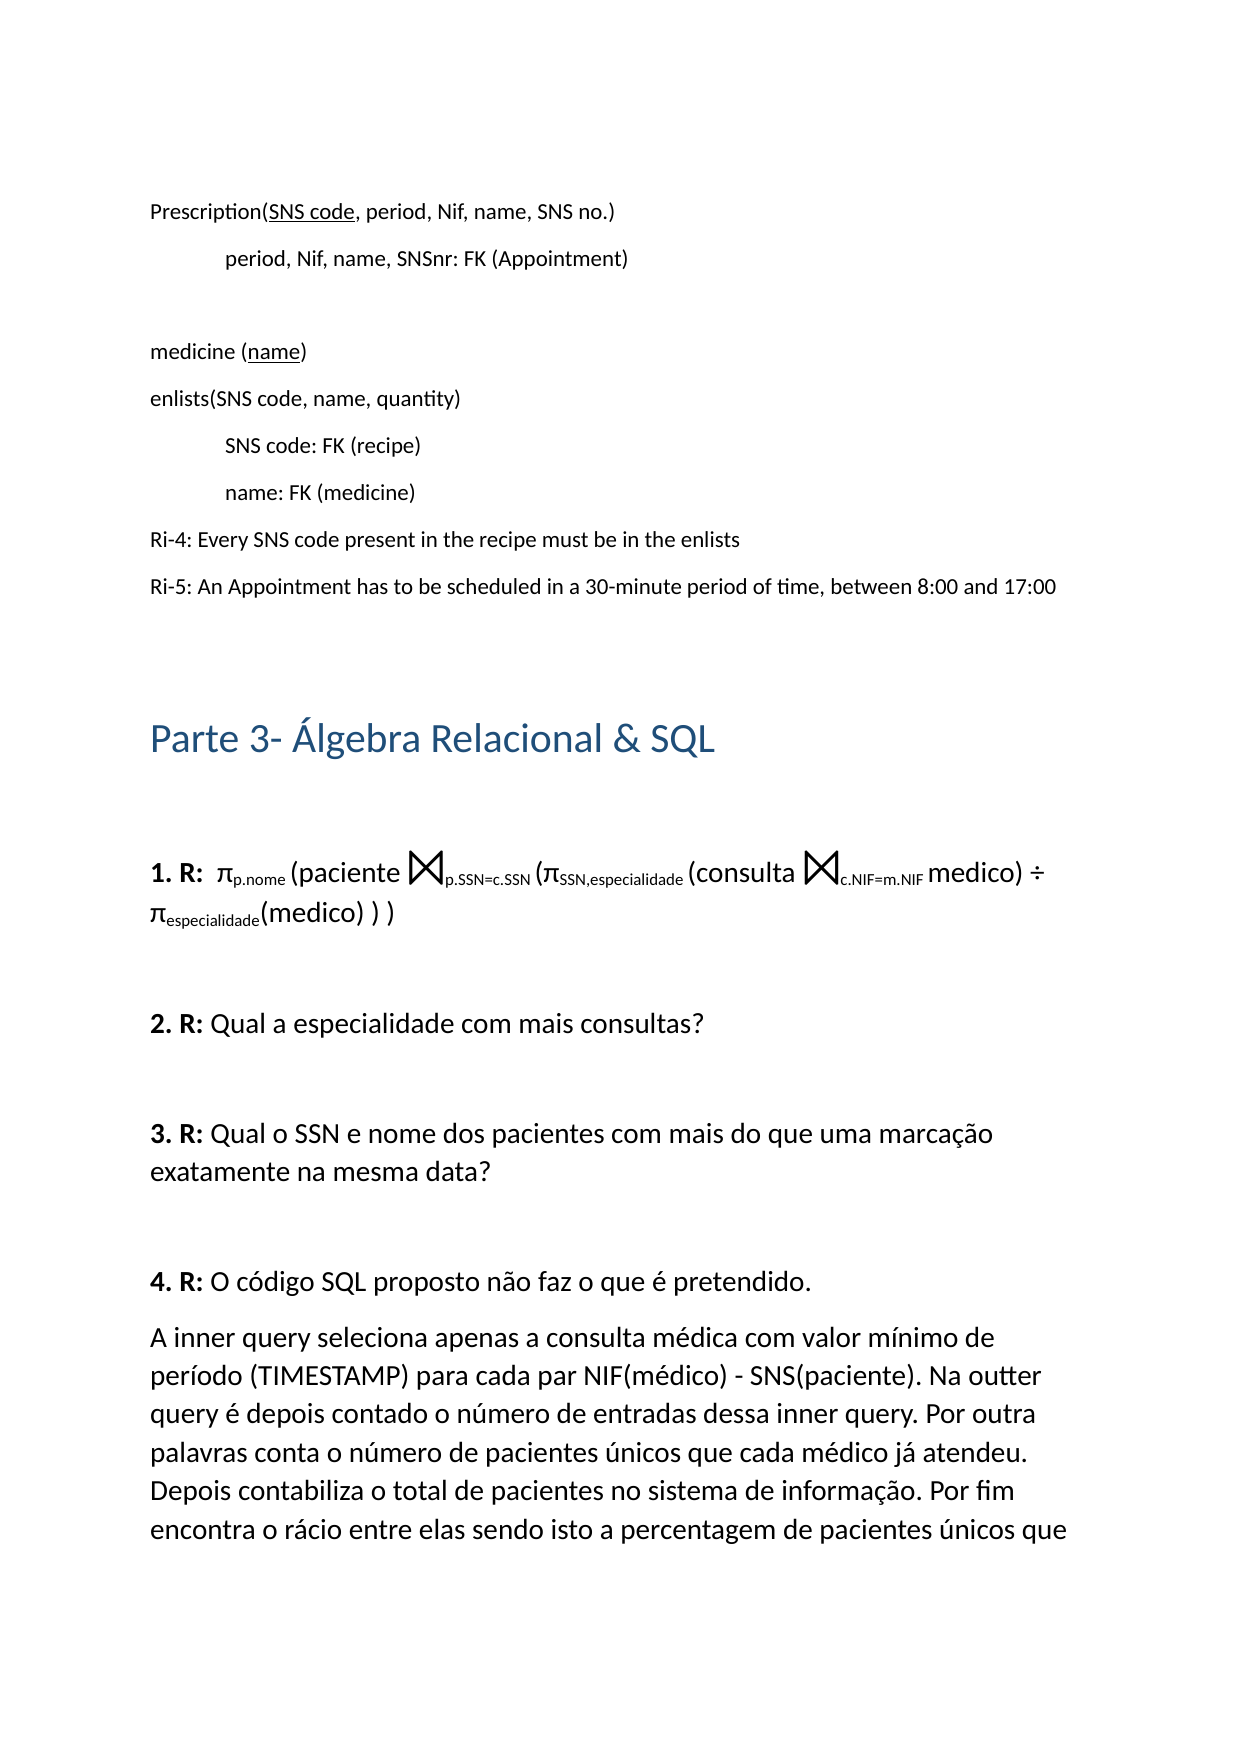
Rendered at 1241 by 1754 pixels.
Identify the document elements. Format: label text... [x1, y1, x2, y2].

text enlists(SNS code, name, quantity) [150, 384, 1090, 412]
text 3. R: Qual o SSN e nome dos pacientes com mais do que uma marcação exatamente na mesma data? [150, 1115, 1090, 1189]
text name: FK (medicine) [225, 478, 1090, 506]
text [150, 1319, 1090, 1546]
text Parte 3- Álgebra Relacional & SQL [150, 712, 1090, 763]
text period, Nif, name, SNSnr: FK (Appointment) [150, 244, 1090, 272]
text 1. R: πp.nome (paciente ⨝p.SSN=c.SSN (πSSN,especialidade (consulta ⨝c.NIF=m.NIF medico) ÷ πespecialidade(medico) ) ) [150, 839, 1090, 930]
text Ri-4: Every SNS code present in the recipe must be in the enlists [150, 525, 1090, 553]
text medicine (name) [150, 337, 1090, 366]
text 4. R: O código SQL proposto não faz o que é pretendido. [150, 1263, 1090, 1299]
text Prescription(SNS code, period, Nif, name, SNS no.) [150, 197, 1090, 225]
text 2. R: Qual a especialidade com mais consultas? [150, 1005, 1090, 1040]
text SNS code: FK (recipe) [225, 431, 1090, 459]
text Ri-5: An Appointment has to be scheduled in a 30-minute period of time, between 8:00 and 17:00 [150, 572, 1090, 600]
